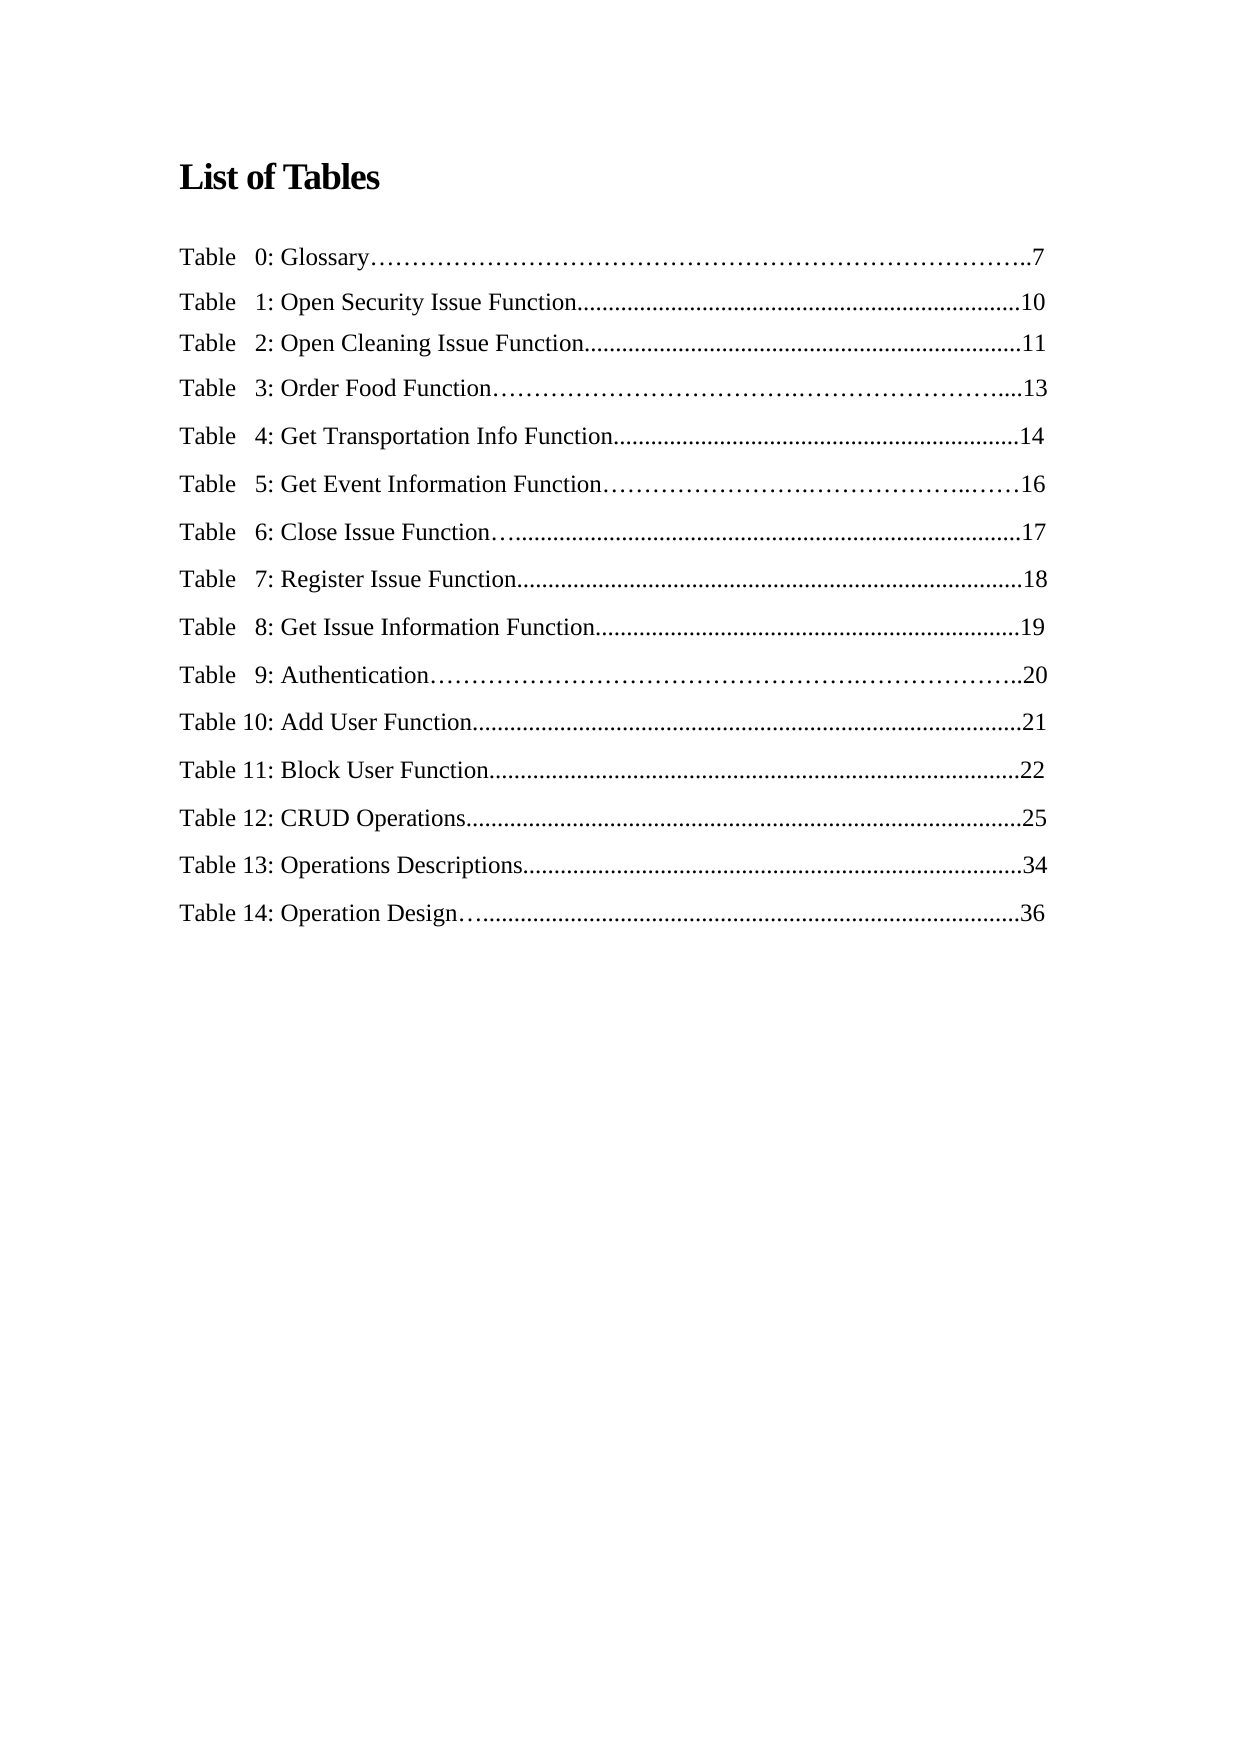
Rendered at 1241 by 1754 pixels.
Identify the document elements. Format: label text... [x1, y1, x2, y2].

text Table 11: Block User Function.....................................................................................22 [179, 755, 1061, 784]
text Table 14: Operation Design…......................................................................................36 [179, 898, 1061, 927]
text Table 13: Operations Descriptions................................................................................34 [179, 851, 1061, 879]
text Table 6: Close Issue Function….................................................................................17 [179, 517, 1061, 545]
text Table 5: Get Event Information Function…………………….………………..……16 [179, 469, 1061, 498]
text Table 0: Glossary……………………………………………………………………..7 [179, 242, 1061, 271]
text Table 4: Get Transportation Info Function.................................................................14 [179, 421, 1061, 450]
text Table 3: Order Food Function……………………………….……………………....13 [179, 373, 1061, 402]
text Table 2: Open Cleaning Issue Function......................................................................11 [179, 332, 1061, 357]
title List of Tables [179, 154, 1061, 197]
text Table 1: Open Security Issue Function.......................................................................10 [179, 290, 1061, 315]
text Table 7: Register Issue Function.................................................................................18 [179, 564, 1061, 593]
text Table 12: CRUD Operations.........................................................................................25 [179, 803, 1061, 832]
text Table 9: Authentication…………………………………………….………………..20 [179, 660, 1061, 688]
text Table 10: Add User Function........................................................................................21 [179, 707, 1061, 736]
text Table 8: Get Issue Information Function....................................................................19 [179, 612, 1061, 641]
